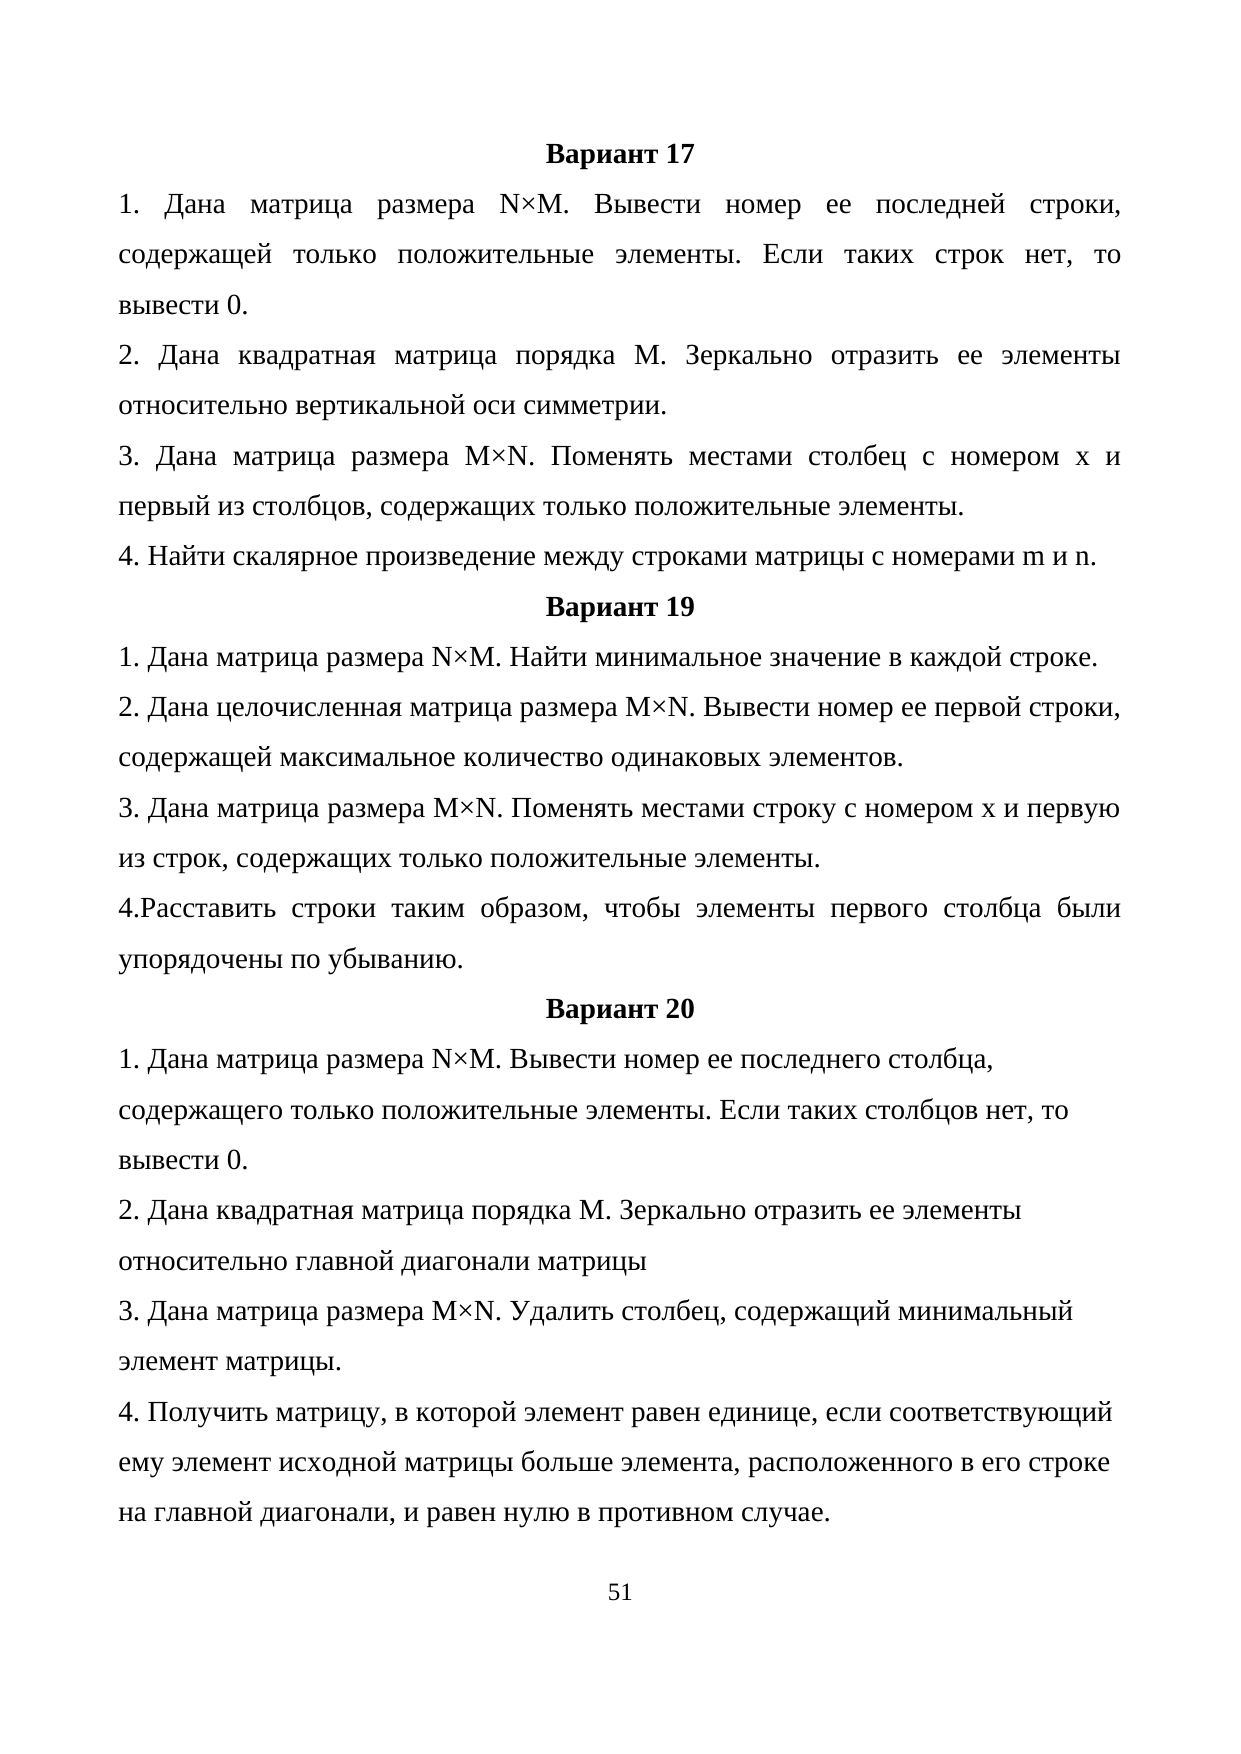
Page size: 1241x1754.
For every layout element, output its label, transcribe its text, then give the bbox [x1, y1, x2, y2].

text 1. Дана матрица размера N×M. Вывести номер ее последнего столбца, содержащего только положительные элементы. Если таких столбцов нет, то вывести 0. [118, 1041, 1122, 1176]
text 4. Получить матрицу, в которой элемент равен единице, если соответствующий ему элемент исходной матрицы больше элемента, расположенного в его строке на главной диагонали, и равен нулю в противном случае. [118, 1394, 1122, 1528]
text 4.Расставить строки таким образом, чтобы элементы первого столбца были упорядочены по убыванию. [118, 891, 1122, 974]
text Вариант 20 [118, 991, 1122, 1025]
text 1. Дана матрица размера N×M. Найти минимальное значение в каждой строке. [118, 639, 1122, 672]
text 2. Дана квадратная матрица порядка M. Зеркально отразить ее элементы относительно вертикальной оси симметрии. [118, 337, 1122, 421]
text 2. Дана целочисленная матрица размера M×N. Вывести номер ее первой строки, содержащей максимальное количество одинаковых элементов. [118, 689, 1122, 773]
text 2. Дана квадратная матрица порядка M. Зеркально отразить ее элементы относительно главной диагонали матрицы [118, 1192, 1122, 1276]
text Вариант 17 [118, 136, 1122, 169]
text Вариант 19 [118, 589, 1122, 622]
text 3. Дана матрица размера M×N. Поменять местами столбец с номером х и первый из столбцов, содержащих только положительные элементы. [118, 438, 1122, 522]
text 3. Дана матрица размера M×N. Поменять местами строку с номером х и первую из строк, содержащих только положительные элементы. [118, 790, 1122, 874]
text 4. Найти скалярное произведение между строками матрицы с номерами m и n. [118, 538, 1122, 572]
text 3. Дана матрица размера M×N. Удалить столбец, содержащий минимальный элемент матрицы. [118, 1293, 1122, 1377]
text 1. Дана матрица размера N×M. Вывести номер ее последней строки, содержащей только положительные элементы. Если таких строк нет, то вывести 0. [118, 186, 1122, 320]
